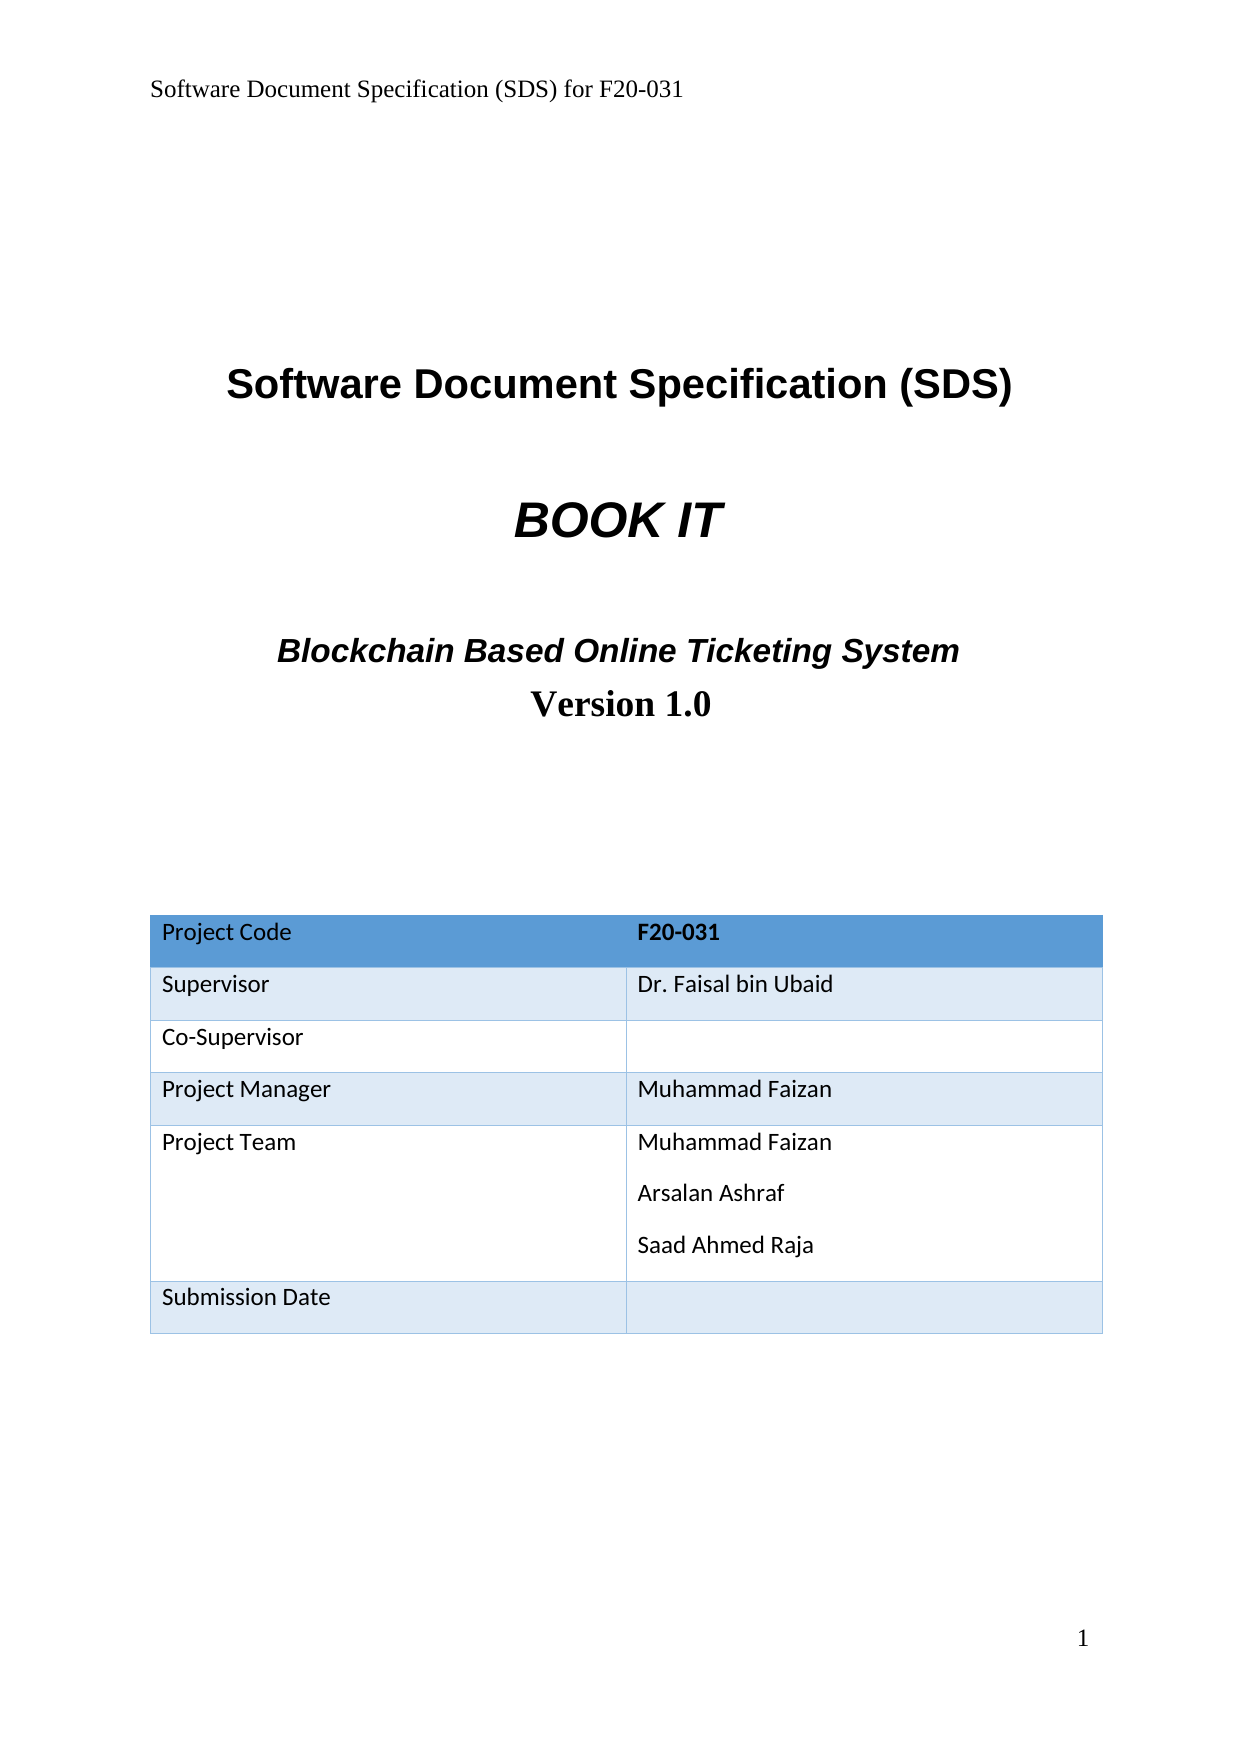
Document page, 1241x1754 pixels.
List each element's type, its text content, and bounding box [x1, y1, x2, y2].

table_cell Project Manager [151, 1073, 626, 1125]
table_header Project Code [151, 916, 626, 967]
table_cell Co-Supervisor [151, 1021, 626, 1072]
table_cell Supervisor [151, 968, 626, 1020]
text Software Document Specification (SDS) [150, 359, 1089, 407]
text Version 1.0 [152, 682, 1090, 725]
table_cell Muhammad Faizan Arsalan Ashraf Saad Ahmed Raja [627, 1126, 1102, 1281]
text Blockchain Based Online Ticketing System [150, 631, 1090, 669]
table_header F20-031 [627, 916, 1102, 967]
table_cell Project Team [151, 1126, 626, 1281]
table_cell Submission Date [151, 1282, 626, 1333]
table_cell [627, 1282, 1102, 1333]
text BOOK IT [150, 491, 1090, 548]
table_cell Muhammad Faizan [627, 1073, 1102, 1125]
table_cell Dr. Faisal bin Ubaid [627, 968, 1102, 1020]
table_cell [627, 1021, 1102, 1072]
